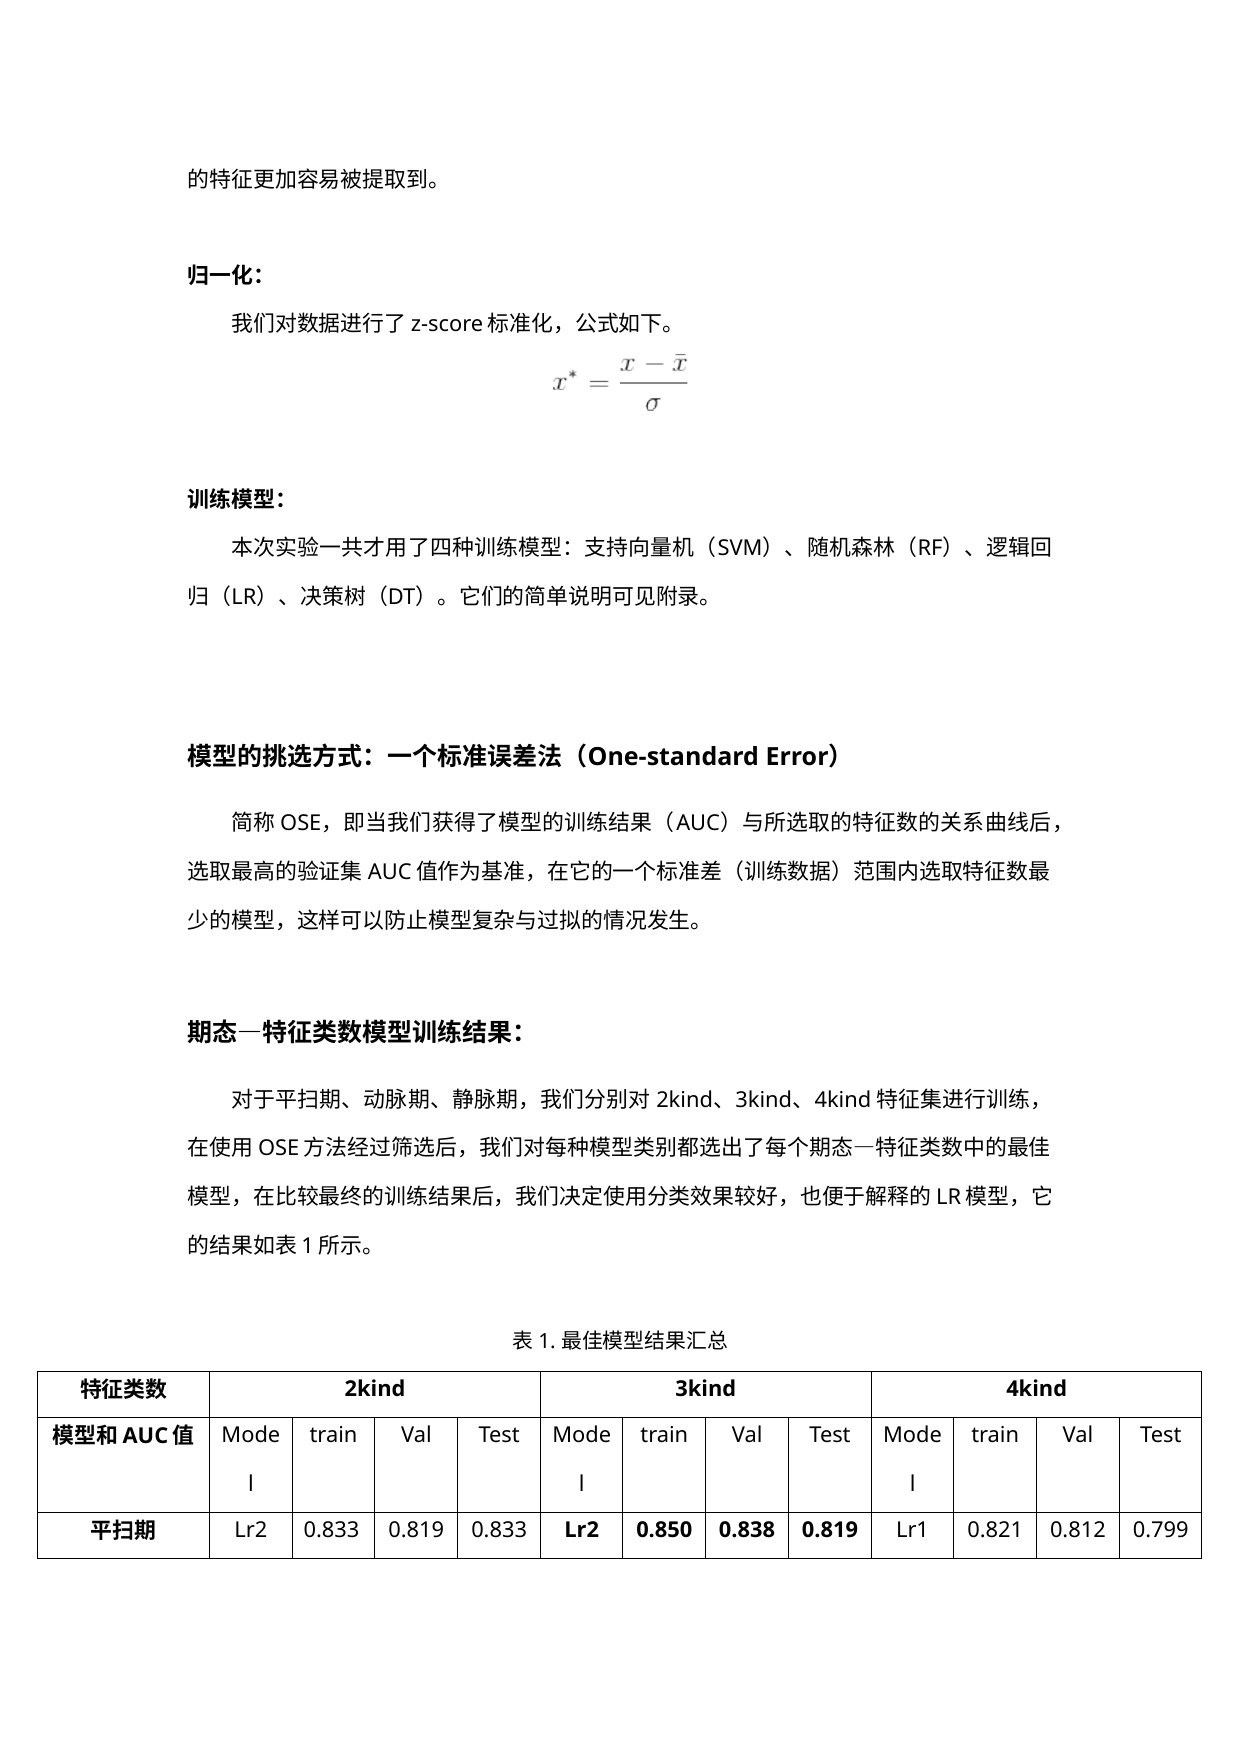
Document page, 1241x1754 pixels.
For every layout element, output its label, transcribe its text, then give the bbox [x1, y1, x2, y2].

table_header 3kind [541, 1372, 871, 1417]
table_cell Test [789, 1418, 871, 1512]
table_cell Val [706, 1418, 788, 1512]
table_cell Lr1 [872, 1513, 953, 1558]
table_header 4kind [872, 1372, 1201, 1417]
table_cell 0.819 [375, 1513, 457, 1558]
table_cell 0.838 [706, 1513, 788, 1558]
table_cell 0.833 [458, 1513, 540, 1558]
text 模型的挑选方式：一个标准误差法（One-standard Error） [187, 722, 1053, 787]
text 归一化： [187, 258, 1053, 290]
table_cell Val [1037, 1418, 1119, 1512]
table_cell 模型和AUC值 [38, 1418, 209, 1512]
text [187, 162, 1053, 194]
text 训练模型： [187, 482, 1053, 514]
table_cell train [954, 1418, 1036, 1512]
text 表 1. 最佳模型结果汇总 [187, 1323, 1053, 1356]
table_cell Test [1120, 1418, 1201, 1512]
table_cell Model [541, 1418, 622, 1512]
table_cell train [293, 1418, 374, 1512]
text 我们对数据进行了z-score标准化，公式如下。 [187, 306, 1053, 338]
table_cell 0.799 [1120, 1513, 1201, 1558]
table_cell 0.821 [954, 1513, 1036, 1558]
text 对于平扫期、动脉期、静脉期，我们分别对2kind、3kind、4kind特征集进行训练，在使用OSE方法经过筛选后，我们对每种模型类别都选出了每个期态—特征类数中的最佳模型，在比较最终的训练结果后，我们决定使用分类效果较好，也便于解释的LR模型，它的结果如表1所示。 [187, 1081, 1053, 1260]
table_cell Lr2 [541, 1513, 622, 1558]
table_cell 平扫期 [38, 1513, 209, 1558]
text 本次实验一共才用了四种训练模型：支持向量机（SVM）、随机森林（RF）、逻辑回归（LR）、决策树（DT）。它们的简单说明可见附录。 [187, 530, 1053, 611]
table_cell Model [872, 1418, 953, 1512]
table_cell Model [210, 1418, 292, 1512]
text 期态—特征类数模型训练结果： [187, 998, 1053, 1063]
table_cell Lr2 [210, 1513, 292, 1558]
table_cell train [623, 1418, 705, 1512]
text 简称OSE，即当我们获得了模型的训练结果（AUC）与所选取的特征数的关系曲线后，选取最高的验证集AUC值作为基准，在它的一个标准差（训练数据）范围内选取特征数最少的模型，这样可以防止模型复杂与过拟的情况发生。 [187, 805, 1053, 935]
table_cell 0.850 [623, 1513, 705, 1558]
table_header 特征类数 [38, 1372, 209, 1417]
table_cell Val [375, 1418, 457, 1512]
table_cell 0.833 [293, 1513, 374, 1558]
table_cell 0.812 [1037, 1513, 1119, 1558]
picture [552, 354, 688, 411]
table_cell 0.819 [789, 1513, 871, 1558]
table_cell Test [458, 1418, 540, 1512]
table_header 2kind [210, 1372, 540, 1417]
